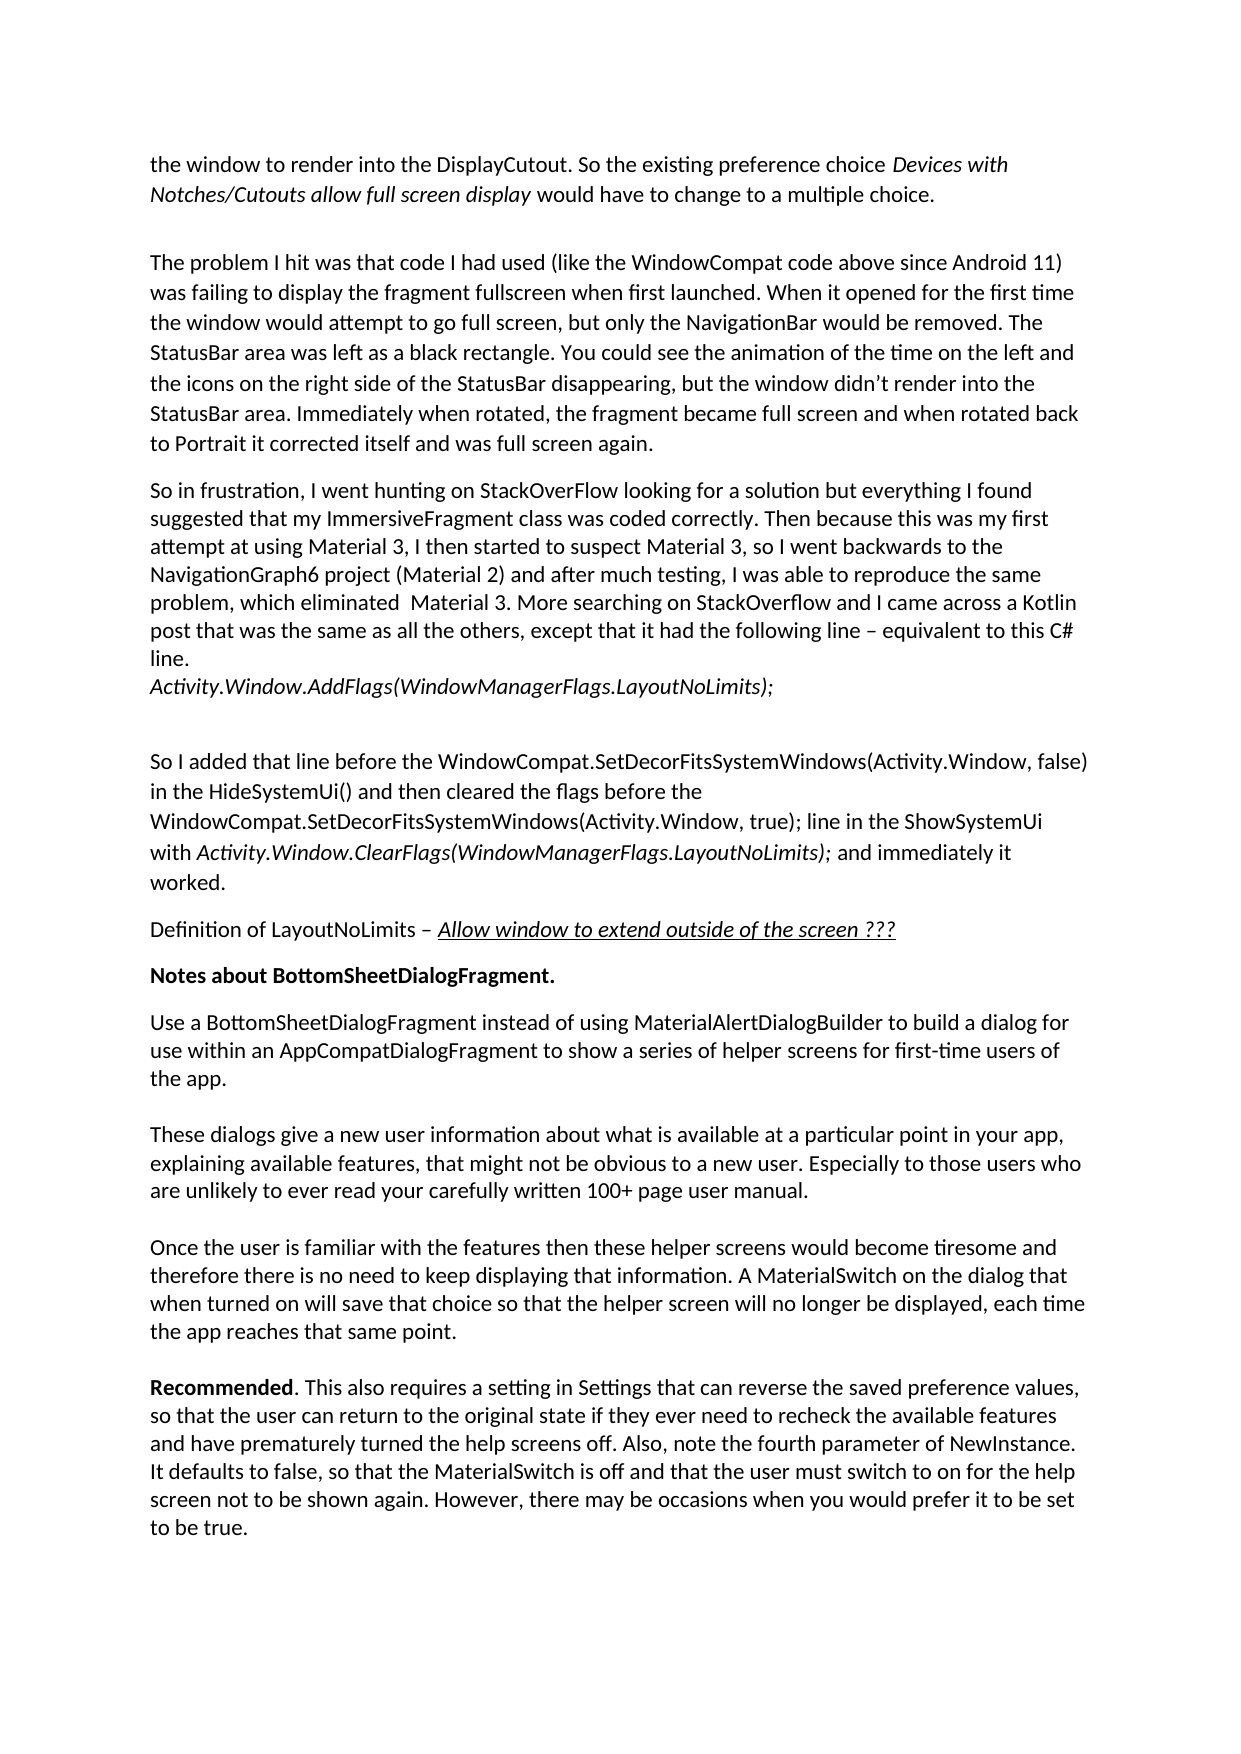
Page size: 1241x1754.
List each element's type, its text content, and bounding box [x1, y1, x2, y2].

text Once the user is familiar with the features then these helper screens would become tiresome and therefore there is no need to keep displaying that information. A MaterialSwitch on the dialog that when turned on will save that choice so that the helper screen will no longer be displayed, each time the app reaches that same point. [150, 1233, 1090, 1345]
text Notes about BottomSheetDialogFragment. [150, 962, 1090, 990]
text So in frustration, I went hunting on StackOverFlow looking for a solution but everything I found suggested that my ImmersiveFragment class was coded correctly. Then because this was my first attempt at using Material 3, I then started to suspect Material 3, so I went backwards to the NavigationGraph6 project (Material 2) and after much testing, I was able to reproduce the same problem, which eliminated Material 3. More searching on StackOverflow and I came across a Kotlin post that was the same as all the others, except that it had the following line – equivalent to this C# line. [150, 476, 1090, 672]
text These dialogs give a new user information about what is available at a particular point in your app, explaining available features, that might not be obvious to a new user. Especially to those users who [150, 1121, 1090, 1177]
text Activity.Window.AddFlags(WindowManagerFlags.LayoutNoLimits); [150, 672, 1090, 700]
text Recommended. This also requires a setting in Settings that can reverse the saved preference values, so that the user can return to the original state if they ever need to recheck the available features and have prematurely turned the help screens off. Also, note the fourth parameter of NewInstance. It defaults to false, so that the MaterialSwitch is off and that the user must switch to on for the help screen not to be shown again. However, there may be occasions when you would prefer it to be set to be true. [150, 1373, 1090, 1541]
text So I added that line before the WindowCompat.SetDecorFitsSystemWindows(Activity.Window, false) in the HideSystemUi() and then cleared the flags before the WindowCompat.SetDecorFitsSystemWindows(Activity.Window, true); line in the ShowSystemUi with Activity.Window.ClearFlags(WindowManagerFlags.LayoutNoLimits); and immediately it worked. [150, 747, 1090, 896]
text are unlikely to ever read your carefully written 100+ page user manual. [150, 1177, 1090, 1205]
text Use a BottomSheetDialogFragment instead of using MaterialAlertDialogBuilder to build a dialog for use within an AppCompatDialogFragment to show a series of helper screens for first-time users of the app. [150, 1008, 1090, 1093]
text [150, 150, 1090, 208]
text The problem I hit was that code I had used (like the WindowCompat code above since Android 11) was failing to display the fragment fullscreen when first launched. When it opened for the first time the window would attempt to go full screen, but only the NavigationBar would be removed. The StatusBar area was left as a black rectangle. You could see the animation of the time on the left and the icons on the right side of the StatusBar disappearing, but the window didn’t render into the StatusBar area. Immediately when rotated, the fragment became full screen and when rotated back to Portrait it corrected itself and was full screen again. [150, 248, 1090, 457]
text Definition of LayoutNoLimits – Allow window to extend outside of the screen ??? [150, 915, 1090, 943]
